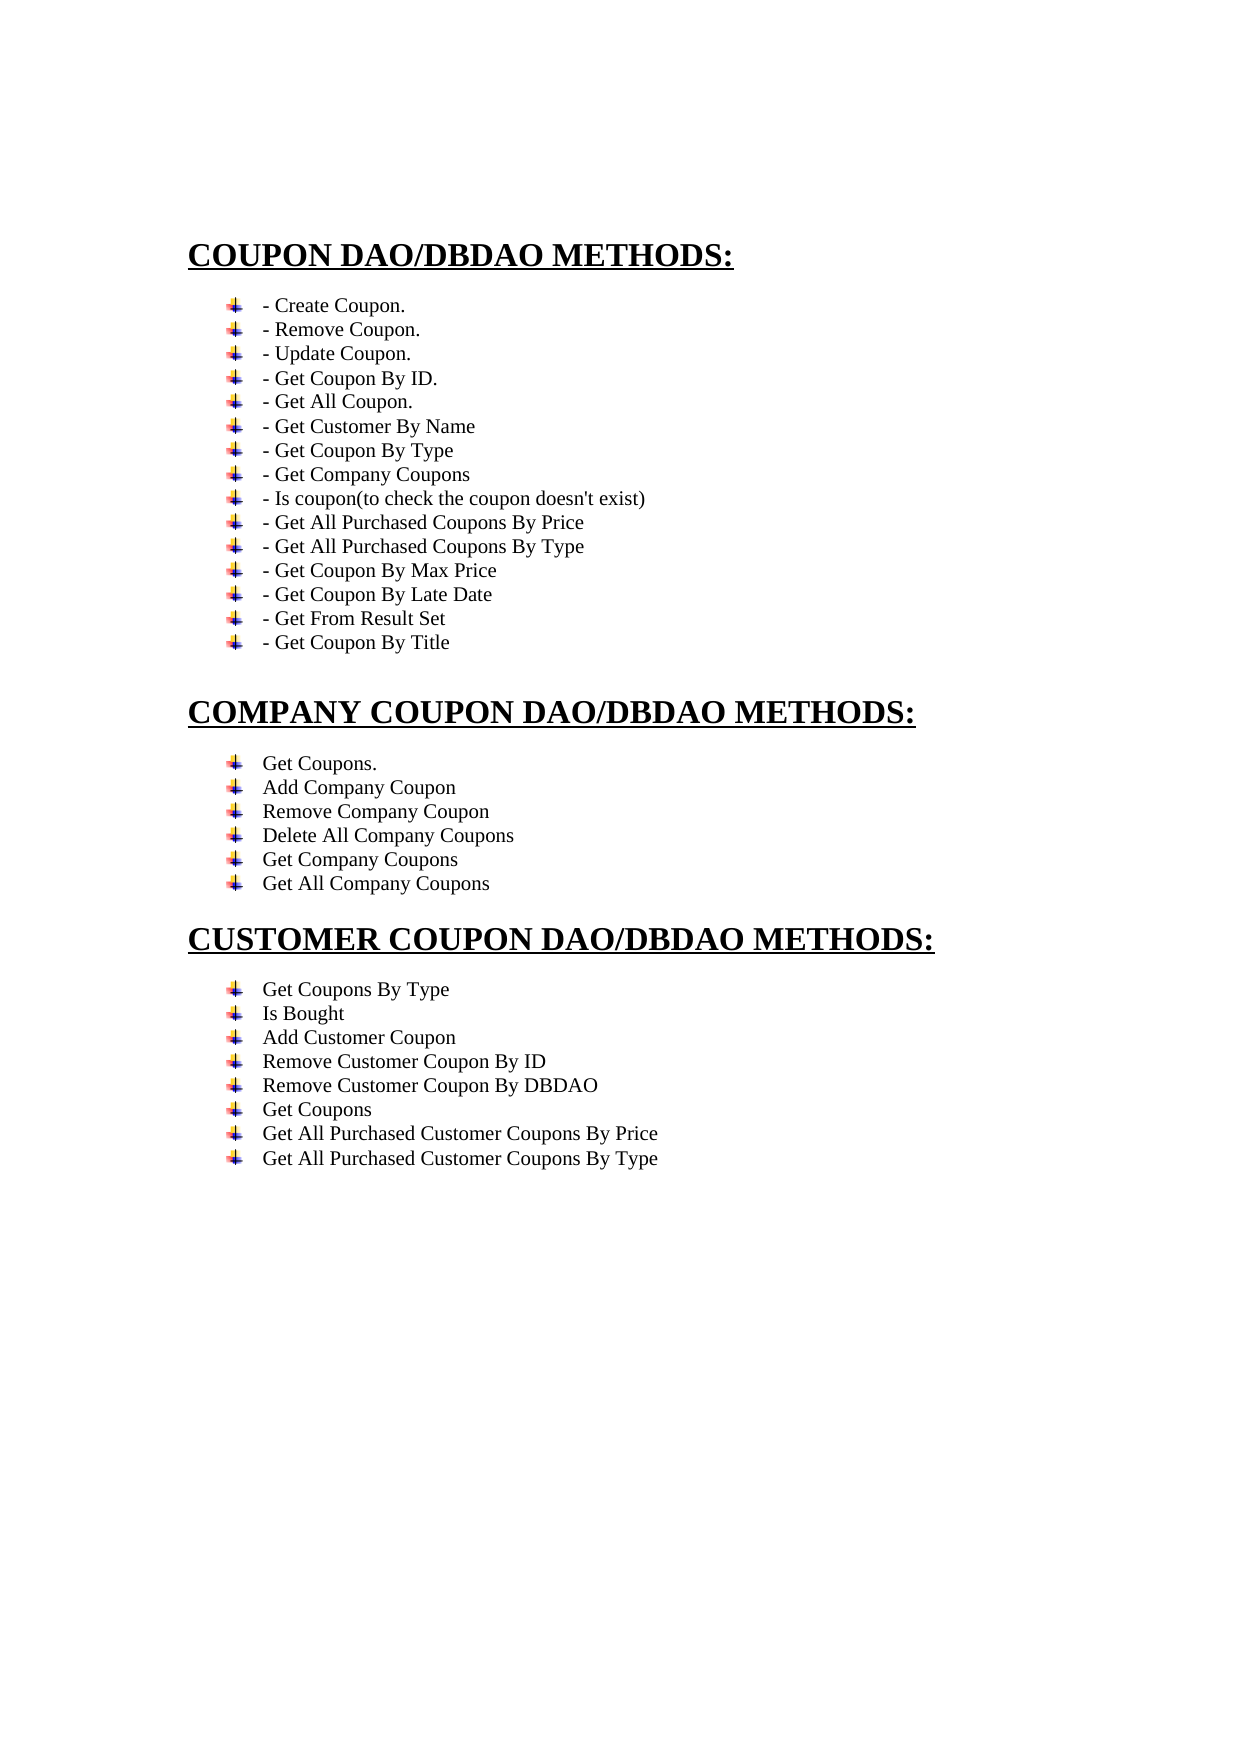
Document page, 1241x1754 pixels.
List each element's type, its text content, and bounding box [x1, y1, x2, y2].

picture [226, 416, 243, 434]
list - Get Coupon By Late Date [225, 582, 1053, 606]
picture [226, 512, 243, 530]
picture [226, 873, 243, 891]
list - Get Coupon By Max Price [225, 558, 1053, 582]
list Is Bought [225, 1001, 1053, 1025]
text CUSTOMER COUPON DAO/DBDAO METHODS: [187, 919, 1053, 957]
picture [226, 440, 243, 457]
list - Get All Purchased Coupons By Price [225, 510, 1053, 534]
picture [226, 560, 243, 578]
list - Update Coupon. [225, 341, 1053, 365]
list Remove Customer Coupon By DBDAO [225, 1073, 1053, 1097]
list Get All Company Coupons [225, 871, 1053, 895]
list Get All Purchased Customer Coupons By Type [225, 1145, 1053, 1169]
picture [226, 849, 243, 867]
list - Get Coupon By ID. [225, 365, 1053, 389]
list Get Coupons [225, 1097, 1053, 1121]
list - Get Company Coupons [225, 462, 1053, 486]
list Get Coupons By Type [225, 977, 1053, 1001]
list - Get Customer By Name [225, 413, 1053, 438]
text COMPANY COUPON DAO/DBDAO METHODS: [187, 692, 1053, 731]
list Remove Company Coupon [225, 799, 1053, 823]
list Remove Customer Coupon By ID [225, 1049, 1053, 1073]
picture [226, 536, 243, 554]
picture [226, 296, 243, 313]
picture [226, 344, 243, 361]
list - Get All Purchased Coupons By Type [225, 534, 1053, 558]
picture [226, 979, 243, 997]
list Add Company Coupon [225, 774, 1053, 799]
picture [226, 584, 243, 602]
picture [226, 1052, 243, 1069]
list Get All Purchased Customer Coupons By Price [225, 1121, 1053, 1145]
picture [226, 1100, 243, 1117]
list - Get From Result Set [225, 606, 1053, 630]
list - Is coupon(to check the coupon doesn't exist) [225, 486, 1053, 510]
picture [226, 1148, 243, 1165]
list - Get Coupon By Title [225, 630, 1053, 654]
list Delete All Company Coupons [225, 823, 1053, 847]
picture [226, 1124, 243, 1141]
picture [226, 801, 243, 819]
list Get Company Coupons [225, 847, 1053, 871]
picture [226, 320, 243, 337]
picture [226, 488, 243, 506]
text COUPON DAO/DBDAO METHODS: [187, 235, 1053, 273]
picture [226, 633, 243, 650]
picture [226, 368, 243, 385]
picture [226, 464, 243, 482]
list - Get All Coupon. [225, 389, 1053, 413]
picture [226, 1004, 243, 1021]
list Get Coupons. [225, 751, 1053, 774]
picture [226, 777, 243, 795]
picture [226, 1028, 243, 1045]
list - Create Coupon. [225, 293, 1053, 317]
list - Get Coupon By Type [225, 438, 1053, 462]
list Add Customer Coupon [225, 1025, 1053, 1049]
picture [226, 825, 243, 843]
picture [226, 1076, 243, 1093]
picture [226, 392, 243, 409]
picture [226, 609, 243, 626]
picture [226, 753, 243, 770]
list - Remove Coupon. [225, 317, 1053, 341]
